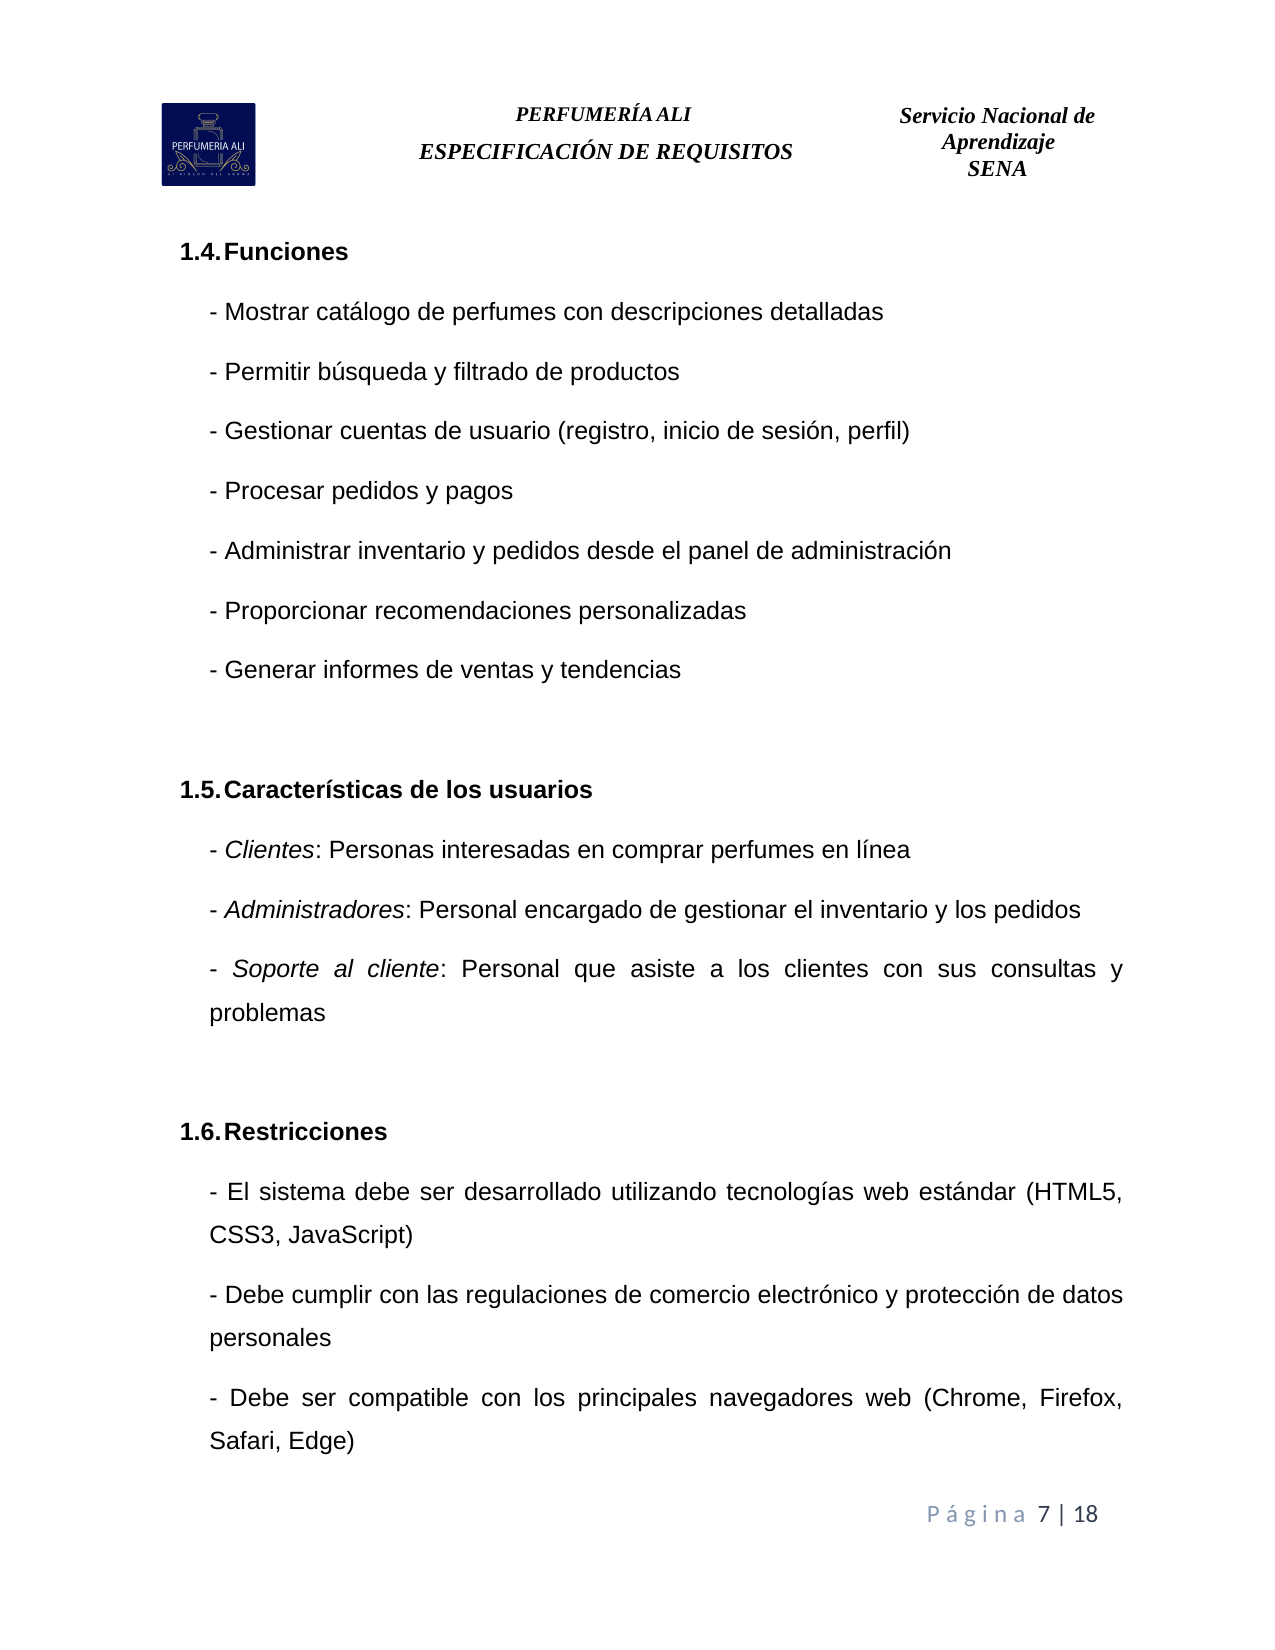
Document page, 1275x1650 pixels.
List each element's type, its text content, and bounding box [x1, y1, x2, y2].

text - Administrar inventario y pedidos desde el panel de administración [209, 536, 1125, 565]
text - Permitir búsqueda y filtrado de productos [209, 357, 1125, 385]
text - Clientes: Personas interesadas en comprar perfumes en línea [209, 835, 1125, 864]
list Características de los usuarios [179, 775, 1125, 804]
picture [161, 101, 257, 188]
text - Administradores: Personal encargado de gestionar el inventario y los pedidos [209, 895, 1125, 923]
text - Mostrar catálogo de perfumes con descripciones detalladas [209, 297, 1125, 326]
text - Gestionar cuentas de usuario (registro, inicio de sesión, perfil) [209, 416, 1125, 445]
text - Soporte al cliente: Personal que asiste a los clientes con sus consultas y problemas [209, 954, 1125, 1026]
list Restricciones [179, 1117, 1125, 1146]
text - Debe cumplir con las regulaciones de comercio electrónico y protección de datos personales [209, 1280, 1125, 1352]
text - Debe ser compatible con los principales navegadores web (Chrome, Firefox, Safari, Edge) [209, 1383, 1125, 1455]
text - El sistema debe ser desarrollado utilizando tecnologías web estándar (HTML5, CSS3, JavaScript) [209, 1177, 1125, 1249]
text - Generar informes de ventas y tendencias [209, 656, 1125, 684]
text - Procesar pedidos y pagos [209, 476, 1125, 505]
list Funciones [179, 237, 1125, 266]
text - Proporcionar recomendaciones personalizadas [209, 596, 1125, 624]
